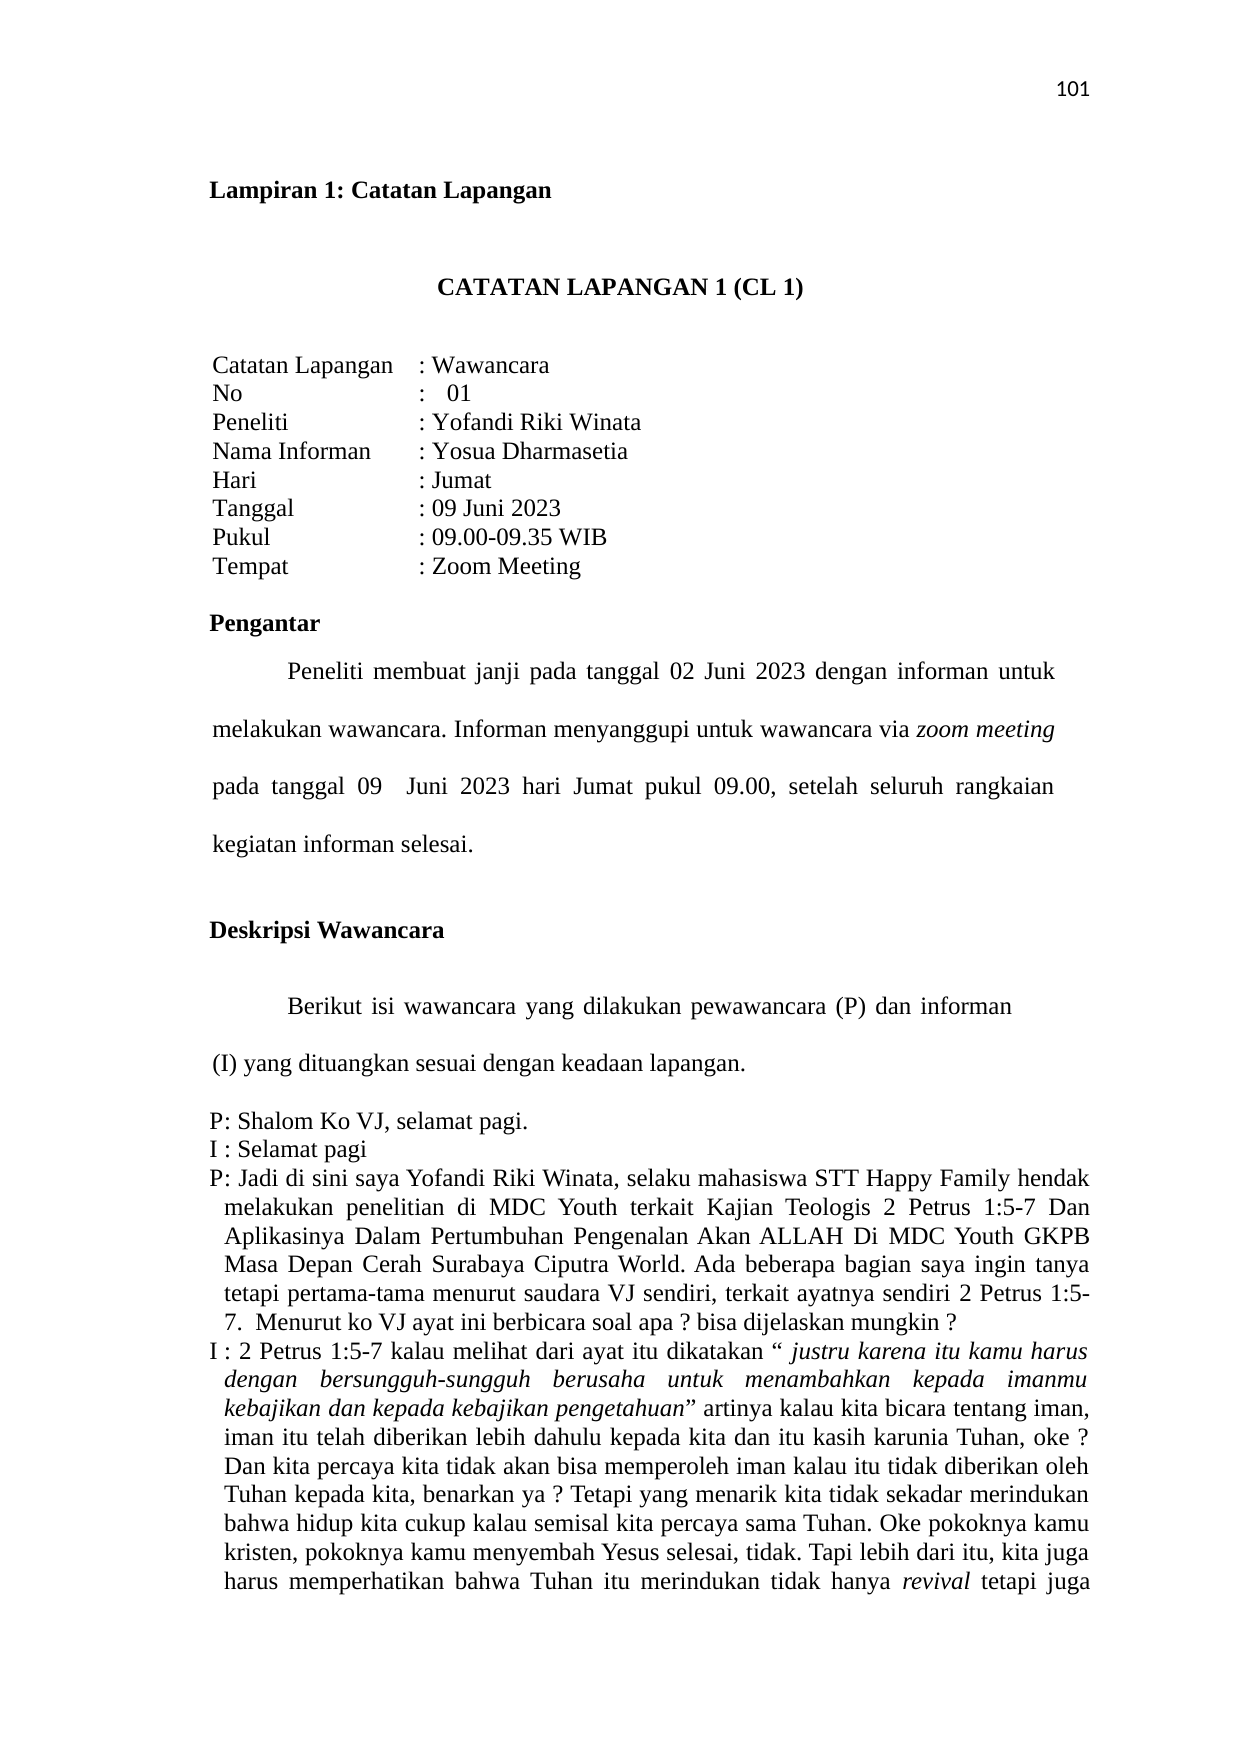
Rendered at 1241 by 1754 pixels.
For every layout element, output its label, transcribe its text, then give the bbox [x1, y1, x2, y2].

text Tempat : Zoom Meeting [212, 551, 1090, 580]
text I : Selamat pagi [209, 1134, 1090, 1163]
text Hari : Jumat [212, 465, 1090, 493]
text Pengantar [209, 608, 1090, 637]
subtitle CATATAN LAPANGAN 1 (CL 1) [150, 272, 1090, 301]
text No : 01 [212, 378, 918, 407]
text Nama Informan : Yosua Dharmasetia [212, 436, 1090, 465]
text Catatan Lapangan : Wawancara [212, 350, 918, 378]
subtitle Lampiran 1: Catatan Lapangan [209, 175, 1090, 204]
text Peneliti : Yofandi Riki Winata [212, 407, 1090, 436]
text P : Shalom Ko VJ, selamat pagi. [209, 1106, 1090, 1134]
text Tanggal : 09 Juni 2023 [212, 493, 1090, 522]
text Berikut isi wawancara yang dilakukan pewawancara (P) dan informan [287, 991, 1090, 1019]
text Peneliti membuat janji pada tanggal 02 Juni 2023 dengan informan untuk melakukan wawancara. Informan menyanggupi untuk wawancara via zoom meeting pada tanggal 09 Juni 2023 hari Jumat pukul 09.00, setelah seluruh rangkaian kegiatan informan selesai. [212, 656, 1055, 857]
text (I) yang dituangkan sesuai dengan keadaan lapangan. [212, 1048, 1090, 1077]
text Pukul : 09.00-09.35 WIB [212, 522, 1090, 551]
text P : Jadi di sini saya Yofandi Riki Winata, selaku mahasiswa STT Happy Family hendak melakukan penelitian di MDC Youth terkait Kajian Teologis 2 Petrus 1:5-7 Dan Aplikasinya Dalam Pertumbuhan Pengenalan Akan ALLAH Di MDC Youth GKPB Masa Depan Cerah Surabaya Ciputra World. Ada beberapa bagian saya ingin tanya tetapi pertama-tama menurut saudara VJ sendiri, terkait ayatnya sendiri 2 Petrus 1:5-7. Menurut ko VJ ayat ini berbicara soal apa ? bisa dijelaskan mungkin ? [209, 1163, 1090, 1336]
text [209, 1336, 1090, 1594]
text Deskripsi Wawancara [209, 916, 1090, 944]
